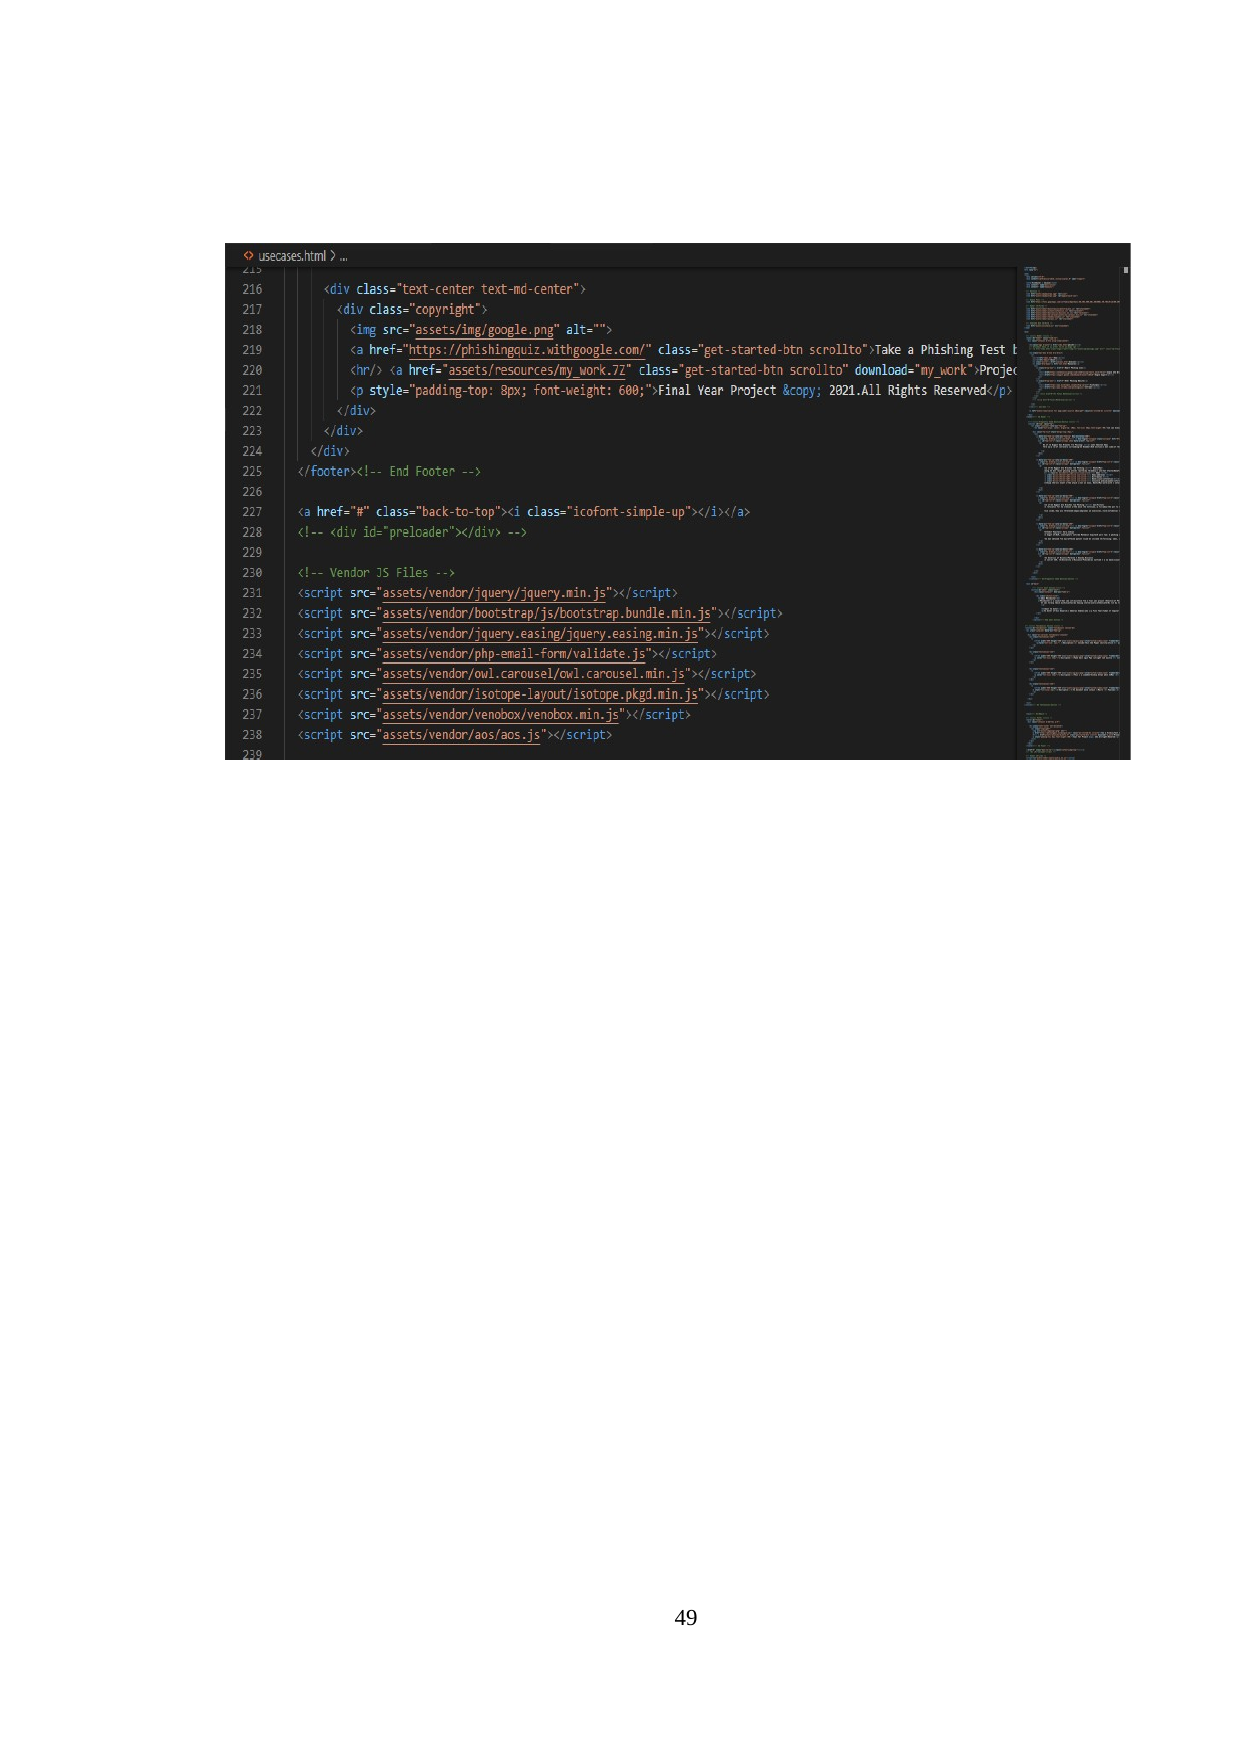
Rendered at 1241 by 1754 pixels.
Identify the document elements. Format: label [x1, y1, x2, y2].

picture [225, 243, 1131, 760]
